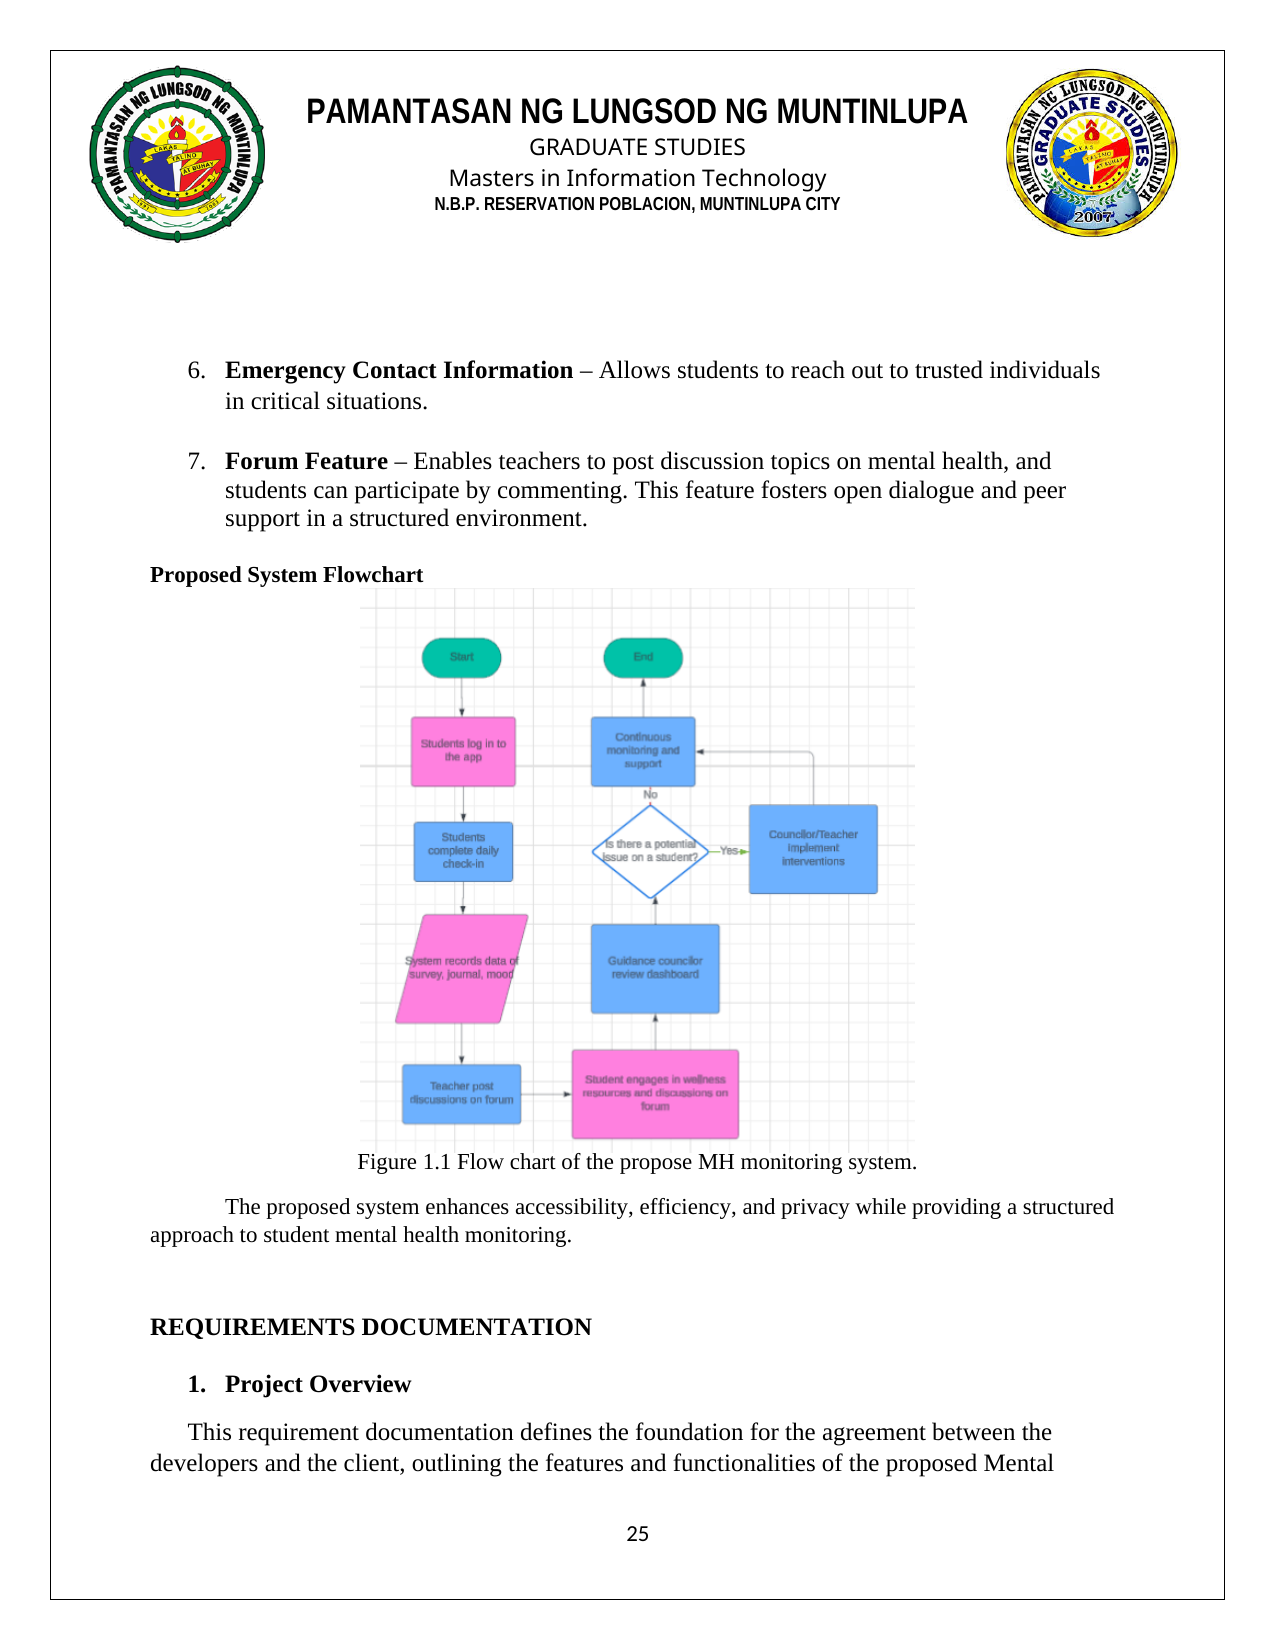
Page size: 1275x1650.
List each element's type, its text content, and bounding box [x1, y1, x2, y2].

picture [360, 588, 915, 1148]
list Forum Feature – Enables teachers to post discussion topics on mental health, and students can participate by commenting. This feature fosters open dialogue and peer support in a structured environment. [187, 446, 1125, 532]
text Figure 1.1 Flow chart of the propose MH monitoring system. [150, 1148, 1125, 1174]
text REQUIREMENTS DOCUMENTATION [150, 1312, 1125, 1340]
picture [87, 63, 267, 245]
text The proposed system enhances accessibility, efficiency, and privacy while providing a structured approach to student mental health monitoring. [150, 1193, 1125, 1248]
list Project Overview [187, 1369, 1125, 1398]
list Emergency Contact Information – Allows students to reach out to trusted individuals in critical situations. [187, 355, 1125, 414]
picture [1006, 68, 1182, 240]
text Proposed System Flowchart [150, 561, 1125, 588]
